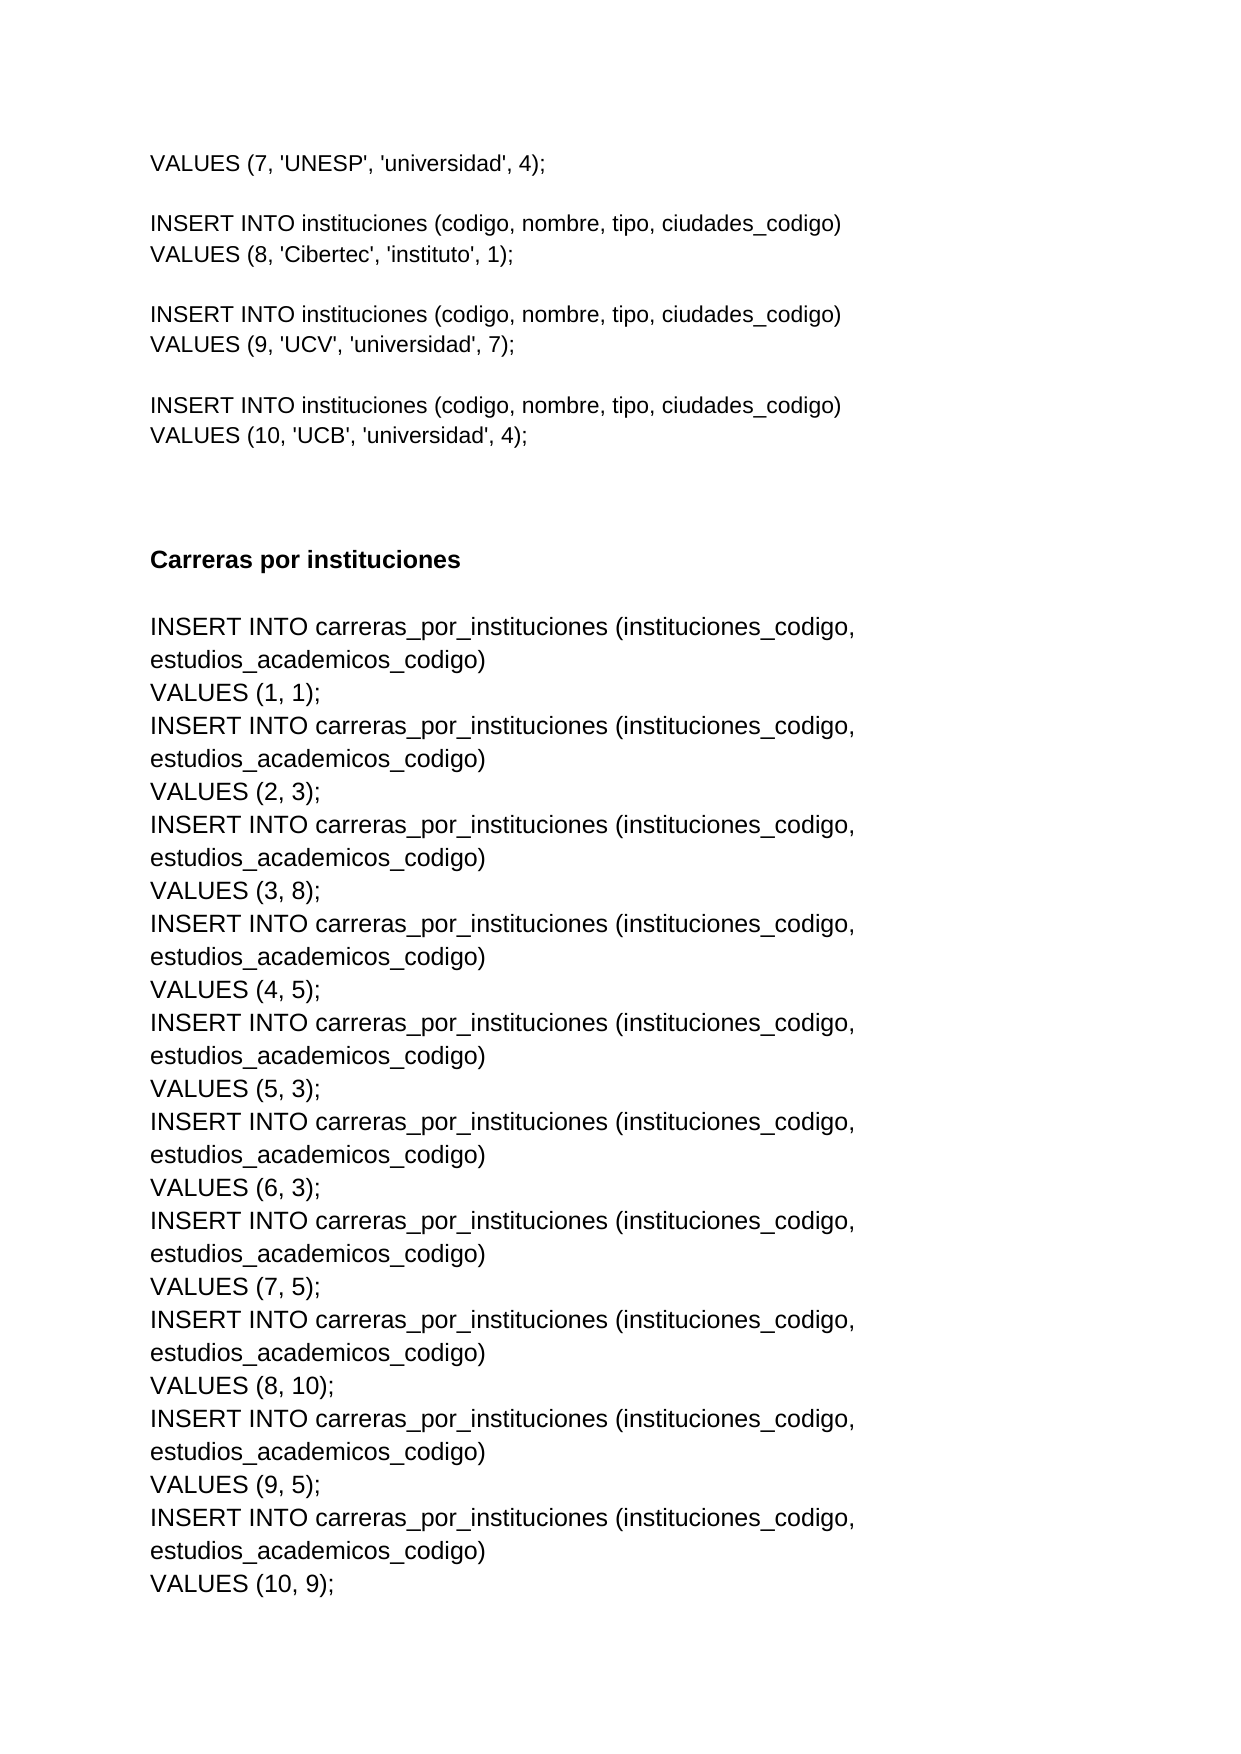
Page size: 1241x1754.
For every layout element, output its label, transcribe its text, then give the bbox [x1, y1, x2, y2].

text INSERT INTO carreras_por_instituciones (instituciones_codigo, estudios_academicos_codigo) [150, 1206, 1090, 1268]
text VALUES (10, 'UCB', 'universidad', 4); [150, 422, 1090, 448]
text VALUES (3, 8); [150, 876, 1090, 904]
text VALUES (4, 5); [150, 975, 1090, 1003]
text VALUES (1, 1); [150, 678, 1090, 706]
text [150, 210, 1090, 237]
text INSERT INTO carreras_por_instituciones (instituciones_codigo, estudios_academicos_codigo) [150, 711, 1090, 772]
text VALUES (9, 'UCV', 'universidad', 7); [150, 331, 1090, 358]
text VALUES (7, 'UNESP', 'universidad', 4); [150, 150, 1090, 176]
text VALUES (8, 'Cibertec', 'instituto', 1); [150, 241, 1090, 267]
text INSERT INTO carreras_por_instituciones (instituciones_codigo, estudios_academicos_codigo) [150, 810, 1090, 871]
text Carreras por instituciones [150, 546, 1090, 574]
text VALUES (7, 5); [150, 1272, 1090, 1301]
text VALUES (6, 3); [150, 1173, 1090, 1202]
text VALUES (5, 3); [150, 1074, 1090, 1103]
text VALUES (10, 9); [150, 1569, 1090, 1598]
text INSERT INTO carreras_por_instituciones (instituciones_codigo, estudios_academicos_codigo) [150, 612, 1090, 673]
text VALUES (8, 10); [150, 1371, 1090, 1400]
text INSERT INTO carreras_por_instituciones (instituciones_codigo, estudios_academicos_codigo) [150, 1107, 1090, 1169]
text INSERT INTO instituciones (codigo, nombre, tipo, ciudades_codigo) [150, 392, 1090, 418]
text INSERT INTO carreras_por_instituciones (instituciones_codigo, estudios_academicos_codigo) [150, 1008, 1090, 1069]
text INSERT INTO carreras_por_instituciones (instituciones_codigo, estudios_academicos_codigo) [150, 909, 1090, 971]
text INSERT INTO carreras_por_instituciones (instituciones_codigo, estudios_academicos_codigo) [150, 1305, 1090, 1367]
text INSERT INTO carreras_por_instituciones (instituciones_codigo, estudios_academicos_codigo) [150, 1503, 1090, 1565]
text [150, 301, 1090, 327]
text VALUES (2, 3); [150, 777, 1090, 805]
text INSERT INTO carreras_por_instituciones (instituciones_codigo, estudios_academicos_codigo) [150, 1404, 1090, 1466]
text VALUES (9, 5); [150, 1470, 1090, 1499]
